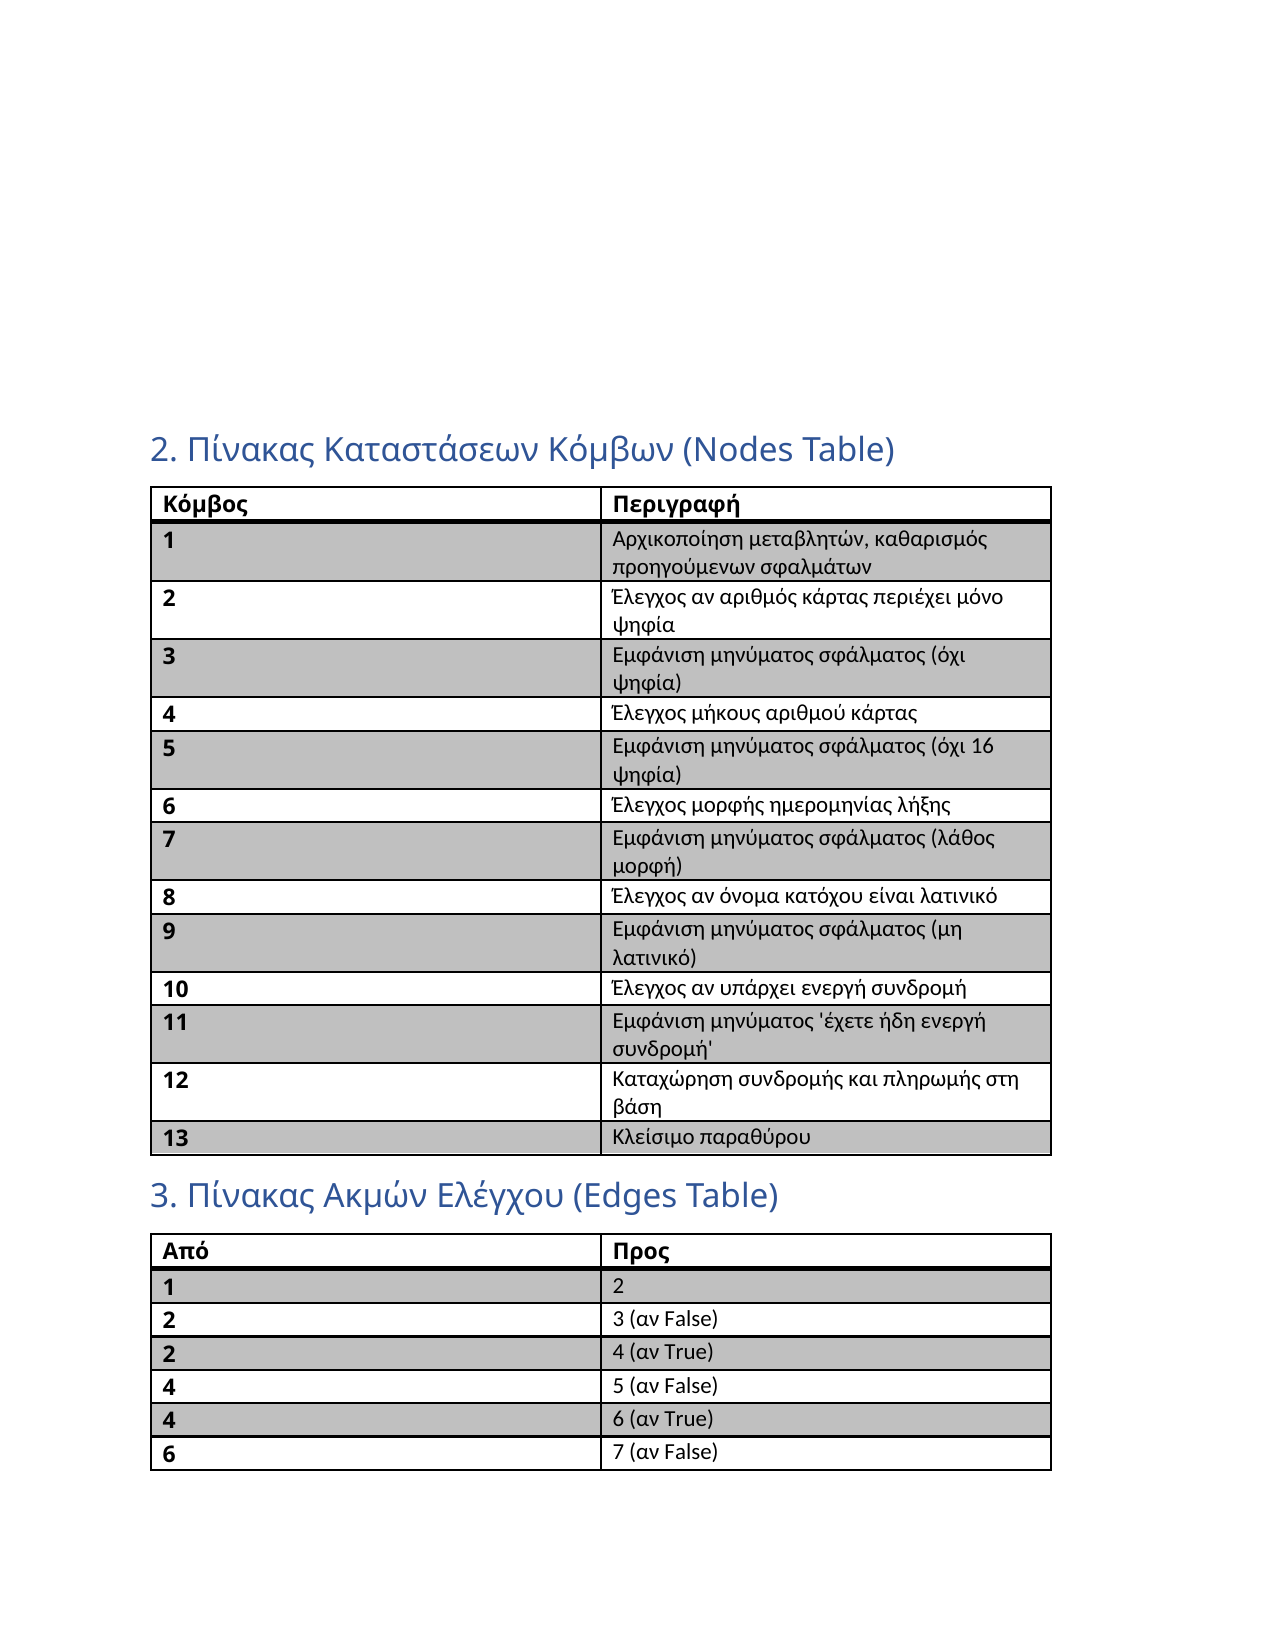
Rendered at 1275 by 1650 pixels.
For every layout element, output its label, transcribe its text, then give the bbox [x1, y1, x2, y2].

table_cell Εμφάνιση μηνύματος σφάλματος (όχι 16 ψηφία) [602, 732, 1050, 788]
table_cell 3 [152, 640, 600, 696]
table_cell Εμφάνιση μηνύματος 'έχετε ήδη ενεργή συνδρομή' [602, 1006, 1050, 1062]
table_cell 7 [152, 823, 600, 879]
table_cell Εμφάνιση μηνύματος σφάλματος (μη λατινικό) [602, 915, 1050, 971]
table_cell 2 [152, 582, 600, 638]
table_cell Έλεγχος μορφής ημερομηνίας λήξης [602, 790, 1050, 821]
table_cell Εμφάνιση μηνύματος σφάλματος (λάθος μορφή) [602, 823, 1050, 879]
subtitle 3. Πίνακας Ακμών Ελέγχου (Edges Table) [150, 1172, 1125, 1218]
table_cell 1 [152, 524, 600, 580]
table_cell 12 [152, 1064, 600, 1120]
table_cell 2 [152, 1304, 600, 1335]
table_cell 2 [602, 1271, 1050, 1302]
table_cell 3 (αν False) [602, 1304, 1050, 1335]
table_cell 4 [152, 1404, 600, 1435]
table_cell 7 (αν False) [602, 1438, 1050, 1469]
table_cell 1 [152, 1271, 600, 1302]
table_cell Καταχώρηση συνδρομής και πληρωμής στη βάση [602, 1064, 1050, 1120]
table_cell 9 [152, 915, 600, 971]
table_cell 5 [152, 732, 600, 788]
table_cell 6 [152, 790, 600, 821]
table_header Περιγραφή [602, 488, 1050, 519]
table_header Προς [602, 1235, 1050, 1266]
table_cell 5 (αν False) [602, 1371, 1050, 1402]
table_header Κόμβος [152, 488, 600, 519]
table_cell 13 [152, 1122, 600, 1153]
table_header Από [152, 1235, 600, 1266]
table_cell 6 (αν True) [602, 1404, 1050, 1435]
table_cell Έλεγχος αν αριθμός κάρτας περιέχει μόνο ψηφία [602, 582, 1050, 638]
table_cell 6 [152, 1438, 600, 1469]
table_cell 4 [152, 698, 600, 729]
table_cell Αρχικοποίηση μεταβλητών, καθαρισμός προηγούμενων σφαλμάτων [602, 524, 1050, 580]
table_cell Έλεγχος μήκους αριθμού κάρτας [602, 698, 1050, 729]
table_cell 11 [152, 1006, 600, 1062]
table_cell 4 [152, 1371, 600, 1402]
table_cell Έλεγχος αν υπάρχει ενεργή συνδρομή [602, 973, 1050, 1004]
subtitle 2. Πίνακας Καταστάσεων Κόμβων (Nodes Table) [150, 425, 1125, 471]
table_cell Κλείσιμο παραθύρου [602, 1122, 1050, 1153]
table_cell Έλεγχος αν όνομα κατόχου είναι λατινικό [602, 881, 1050, 912]
table_cell 8 [152, 881, 600, 912]
table_cell 4 (αν True) [602, 1338, 1050, 1369]
table_cell 2 [152, 1338, 600, 1369]
table_cell 10 [152, 973, 600, 1004]
table_cell Εμφάνιση μηνύματος σφάλματος (όχι ψηφία) [602, 640, 1050, 696]
